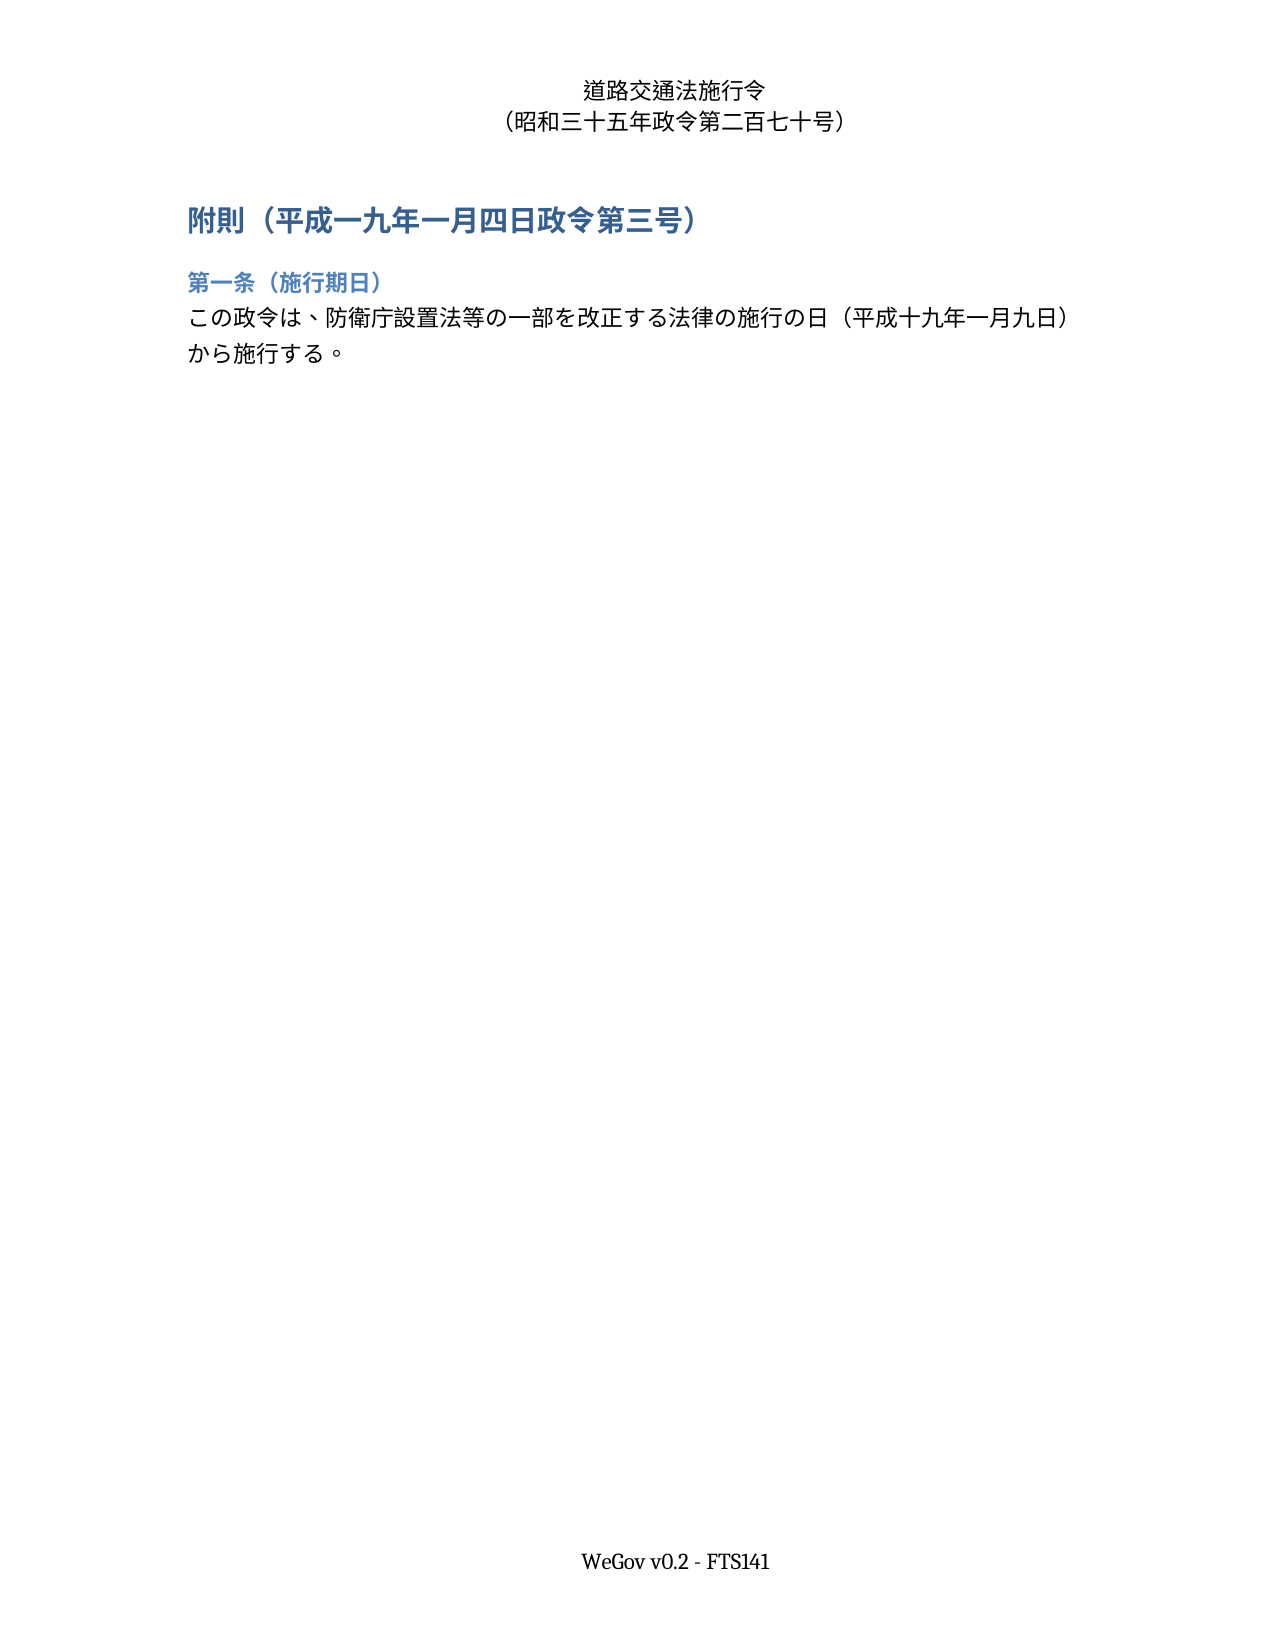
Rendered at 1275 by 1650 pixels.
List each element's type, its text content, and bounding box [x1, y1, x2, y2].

subtitle 第一条（施行期日） [187, 266, 1087, 298]
text この政令は、防衛庁設置法等の一部を改正する法律の施行の日（平成十九年一月九日）から施行する。 [187, 302, 1087, 369]
subtitle 附則（平成一九年一月四日政令第三号） [187, 200, 1087, 240]
